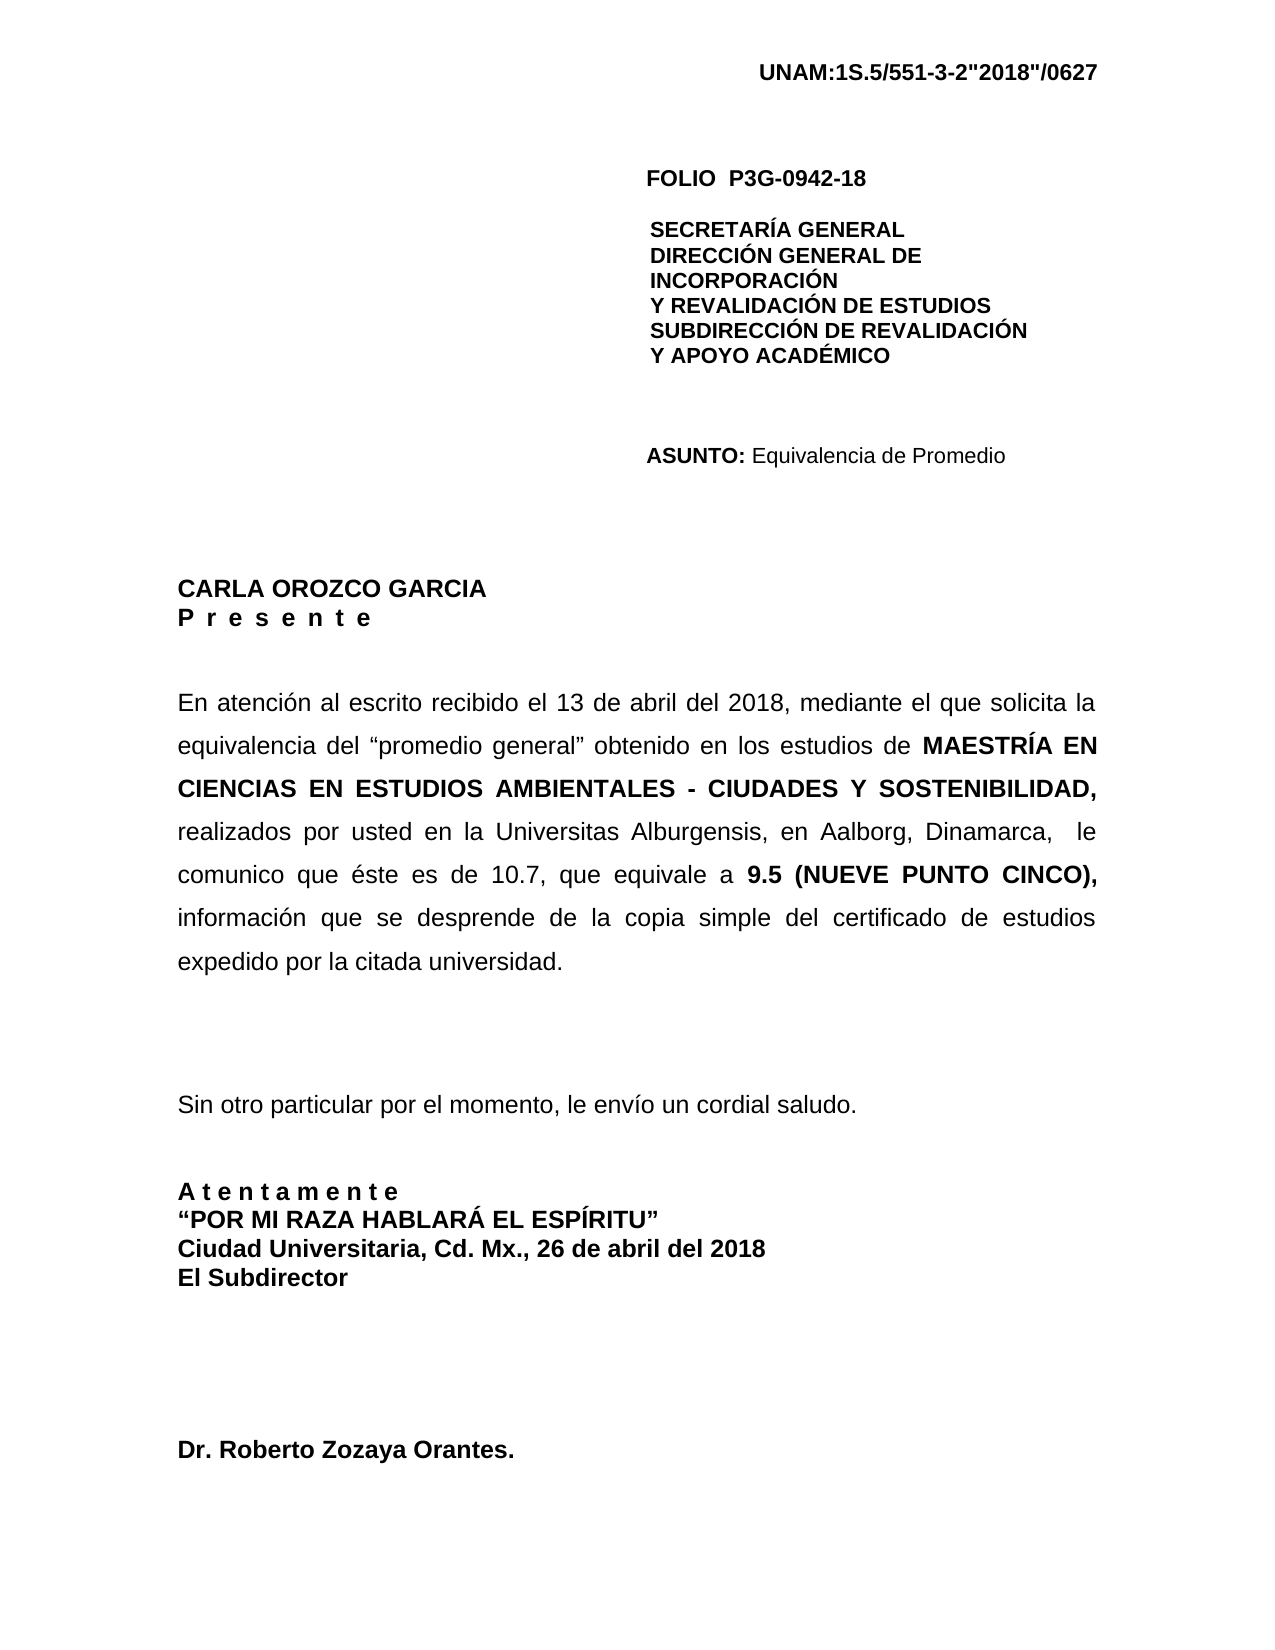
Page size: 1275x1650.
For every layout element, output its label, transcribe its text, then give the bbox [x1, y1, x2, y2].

text FOLIO P3G-0942-18 [646, 164, 1098, 191]
text Dr. Roberto Zozaya Orantes. [177, 1435, 1098, 1464]
text Sin otro particular por el momento, le envío un cordial saludo. [177, 1090, 1092, 1119]
text SUBDIRECCIÓN DE REVALIDACIÓN [650, 318, 1098, 343]
text Presente [177, 603, 1098, 631]
text “POR MI RAZA HABLARÁ EL ESPÍRITU” [177, 1205, 1093, 1234]
subtitle A t e n t a m e n t e [177, 1176, 1093, 1205]
text ASUNTO: Equivalencia de Promedio [646, 443, 1098, 468]
text Ciudad Universitaria, Cd. Mx., 26 de abril del 2018 [177, 1234, 1093, 1263]
subtitle El Subdirector [177, 1263, 1093, 1291]
text CARLA OROZCO GARCIA [177, 574, 1098, 603]
text Y APOYO ACADÉMICO [650, 343, 1098, 368]
text UNAM:1S.5/551-3-2"2018"/0627 [646, 59, 1098, 86]
text DIRECCIÓN GENERAL DE INCORPORACIÓN [650, 242, 1098, 293]
text SECRETARÍA GENERAL [650, 217, 1098, 242]
text Y REVALIDACIÓN DE ESTUDIOS [650, 293, 1098, 318]
text En atención al escrito recibido el 13 de abril del 2018, mediante el que solicita la equivalencia del “promedio general” obtenido en los estudios de MAESTRÍA EN CIENCIAS EN ESTUDIOS AMBIENTALES - CIUDADES Y SOSTENIBILIDAD, realizados por usted en la Universitas Alburgensis, en Aalborg, Dinamarca, le comunico que éste es de 10.7, que equivale a 9.5 (NUEVE PUNTO CINCO), información que se desprende de la copia simple del certificado de estudios expedido por la citada universidad. [177, 688, 1098, 975]
